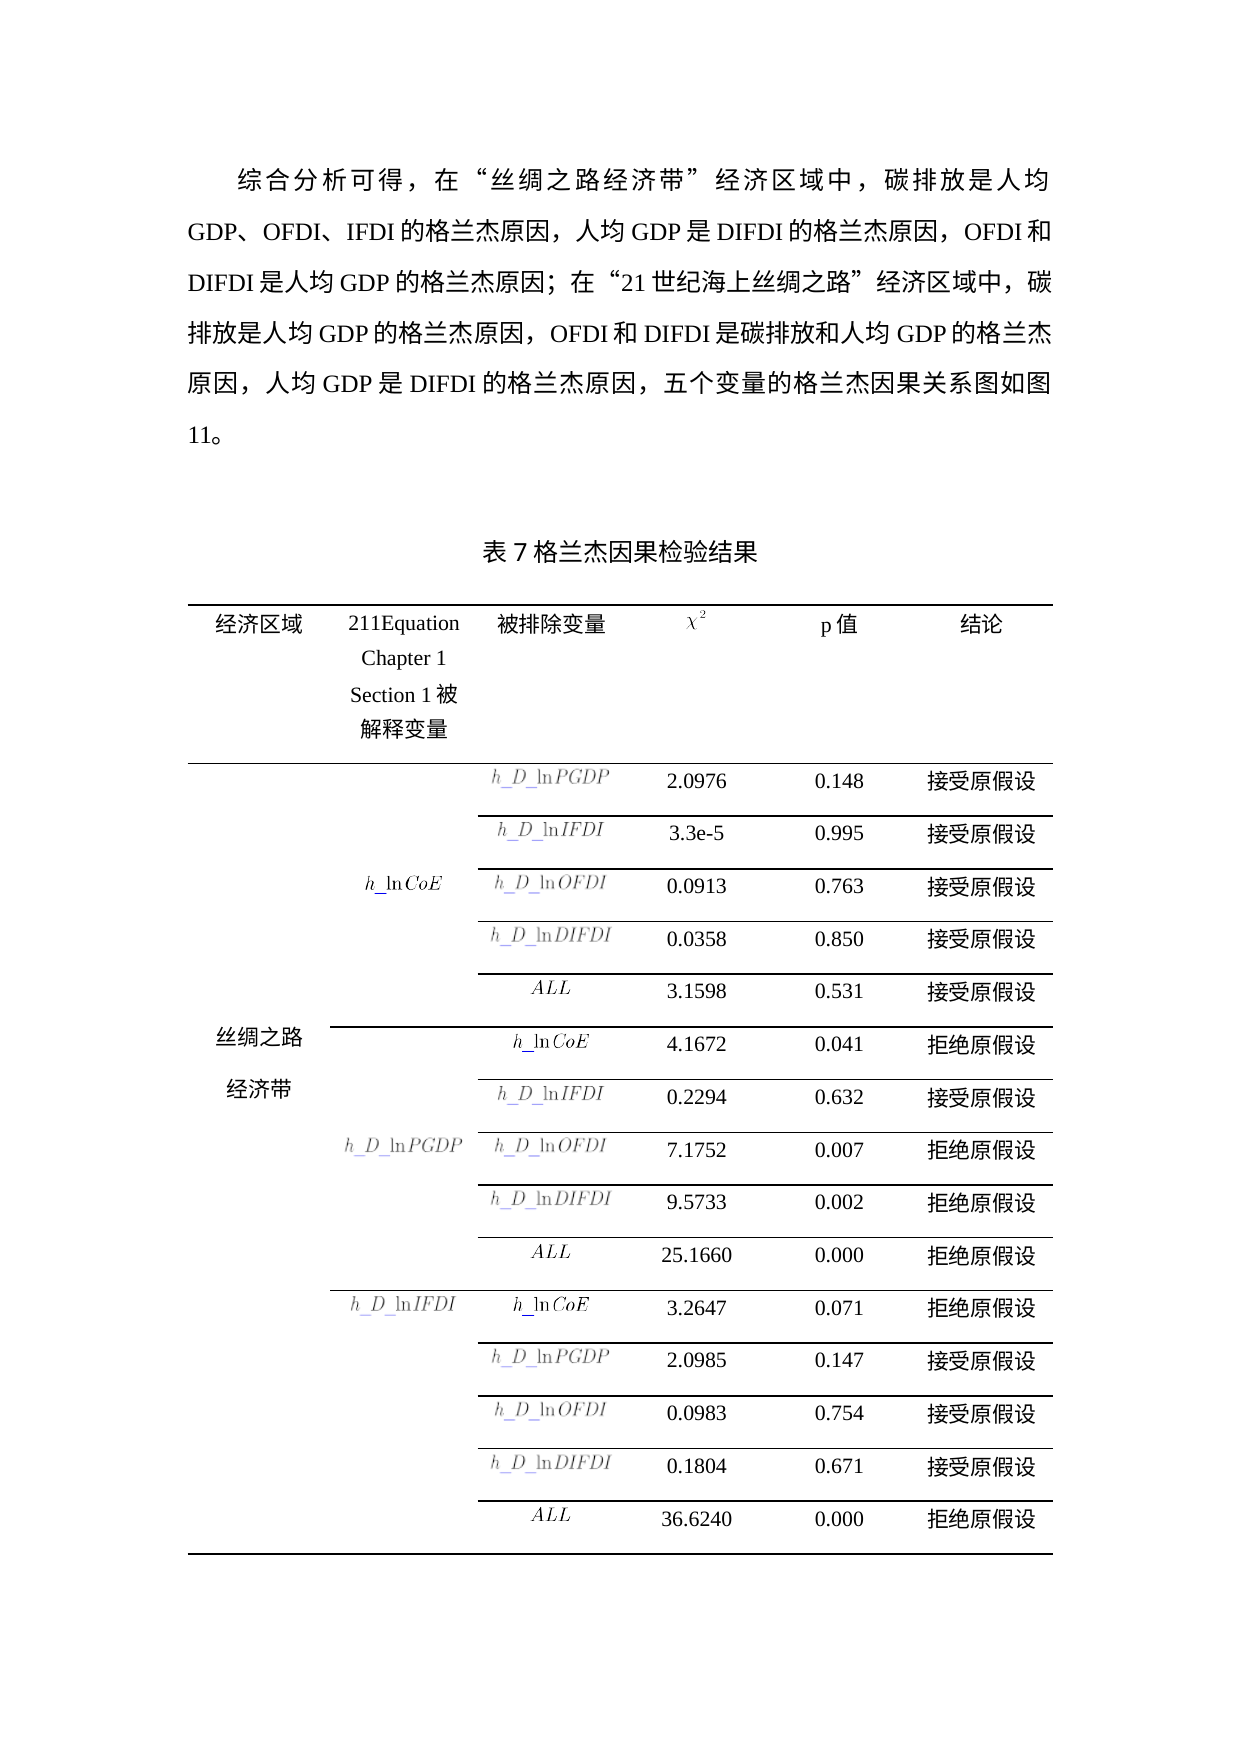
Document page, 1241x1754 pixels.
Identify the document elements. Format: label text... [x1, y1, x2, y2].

table_cell 0.850 [768, 922, 910, 973]
table_cell 9.5733 [625, 1186, 768, 1237]
table_cell [478, 1291, 625, 1342]
table_cell 2.0976 [625, 764, 768, 815]
table_cell [478, 1502, 625, 1553]
table_cell [478, 817, 625, 868]
table_cell 0.000 [768, 1502, 910, 1553]
table_cell 接受原假设 [910, 1344, 1053, 1395]
table_cell 0.071 [768, 1291, 910, 1342]
table_cell 7.1752 [625, 1133, 768, 1184]
table_cell 0.2294 [625, 1080, 768, 1131]
table_cell 0.763 [768, 870, 910, 921]
table_cell 接受原假设 [910, 1449, 1053, 1500]
table_cell 接受原假设 [910, 975, 1053, 1026]
table_cell 0.147 [768, 1344, 910, 1395]
table_cell 丝绸之路 经济带 [188, 764, 330, 1553]
table_header [625, 606, 768, 762]
table_cell [330, 1028, 478, 1289]
table_cell 3.1598 [625, 975, 768, 1026]
table_cell 0.002 [768, 1186, 910, 1237]
table_cell 3.3e-5 [625, 817, 768, 868]
table_cell 3.2647 [625, 1291, 768, 1342]
table_cell 0.995 [768, 817, 910, 868]
text 表 7 格兰杰因果检验结果 [187, 518, 1053, 583]
table_header p值 [768, 606, 910, 762]
table_cell 拒绝原假设 [910, 1291, 1053, 1342]
table_cell 36.6240 [625, 1502, 768, 1553]
table_cell [478, 1397, 625, 1448]
table_cell [478, 1449, 625, 1500]
table_header 被解释变量 [330, 606, 478, 762]
table_cell 拒绝原假设 [910, 1028, 1053, 1079]
table_cell 0.007 [768, 1133, 910, 1184]
table_cell 0.754 [768, 1397, 910, 1448]
table_cell 4.1672 [625, 1028, 768, 1079]
table_cell 拒绝原假设 [910, 1133, 1053, 1184]
table_cell 0.671 [768, 1449, 910, 1500]
text 综合分析可得，在“丝绸之路经济带”经济区域中，碳排放是人均GDP、OFDI、IFDI的格兰杰原因，人均GDP是DIFDI的格兰杰原因，OFDI和DIFDI是人均GDP的格兰杰原因；在“21世纪海上丝绸之路”经济区域中，碳排放是人均GDP的格兰杰原因，OFDI和DIFDI是碳排放和人均GDP的格兰杰原因，人均GDP是DIFDI的格兰杰原因，五个变量的格兰杰因果关系图如图11。 [187, 161, 1053, 451]
table_cell 0.531 [768, 975, 910, 1026]
table_header 被排除变量 [478, 606, 625, 762]
table_cell 接受原假设 [910, 764, 1053, 815]
table_header 经济区域 [188, 606, 330, 762]
table_cell 0.0358 [625, 922, 768, 973]
table_cell [478, 870, 625, 921]
table_cell 0.0913 [625, 870, 768, 921]
table_cell [478, 1344, 625, 1395]
table_cell 0.632 [768, 1080, 910, 1131]
table_cell 0.041 [768, 1028, 910, 1079]
table_cell [330, 764, 478, 1026]
table_cell [478, 764, 625, 815]
table_cell 接受原假设 [910, 922, 1053, 973]
table_cell 拒绝原假设 [910, 1238, 1053, 1289]
table_cell [478, 1186, 625, 1237]
table_cell [478, 975, 625, 1026]
table_cell [478, 1080, 625, 1131]
table_cell 25.1660 [625, 1238, 768, 1289]
table_cell 拒绝原假设 [910, 1186, 1053, 1237]
table_cell 拒绝原假设 [910, 1502, 1053, 1553]
table_cell 0.148 [768, 764, 910, 815]
table_cell [478, 1028, 625, 1079]
table_cell [478, 922, 625, 973]
table_cell 接受原假设 [910, 1080, 1053, 1131]
table_cell 接受原假设 [910, 870, 1053, 921]
table_cell [478, 1238, 625, 1289]
table_cell 0.1804 [625, 1449, 768, 1500]
table_cell 2.0985 [625, 1344, 768, 1395]
table_cell 接受原假设 [910, 817, 1053, 868]
table_cell [478, 1133, 625, 1184]
table_cell 0.000 [768, 1238, 910, 1289]
table_cell 接受原假设 [910, 1397, 1053, 1448]
table_header 结论 [910, 606, 1053, 762]
table_cell 0.0983 [625, 1397, 768, 1448]
table_cell [330, 1291, 478, 1553]
